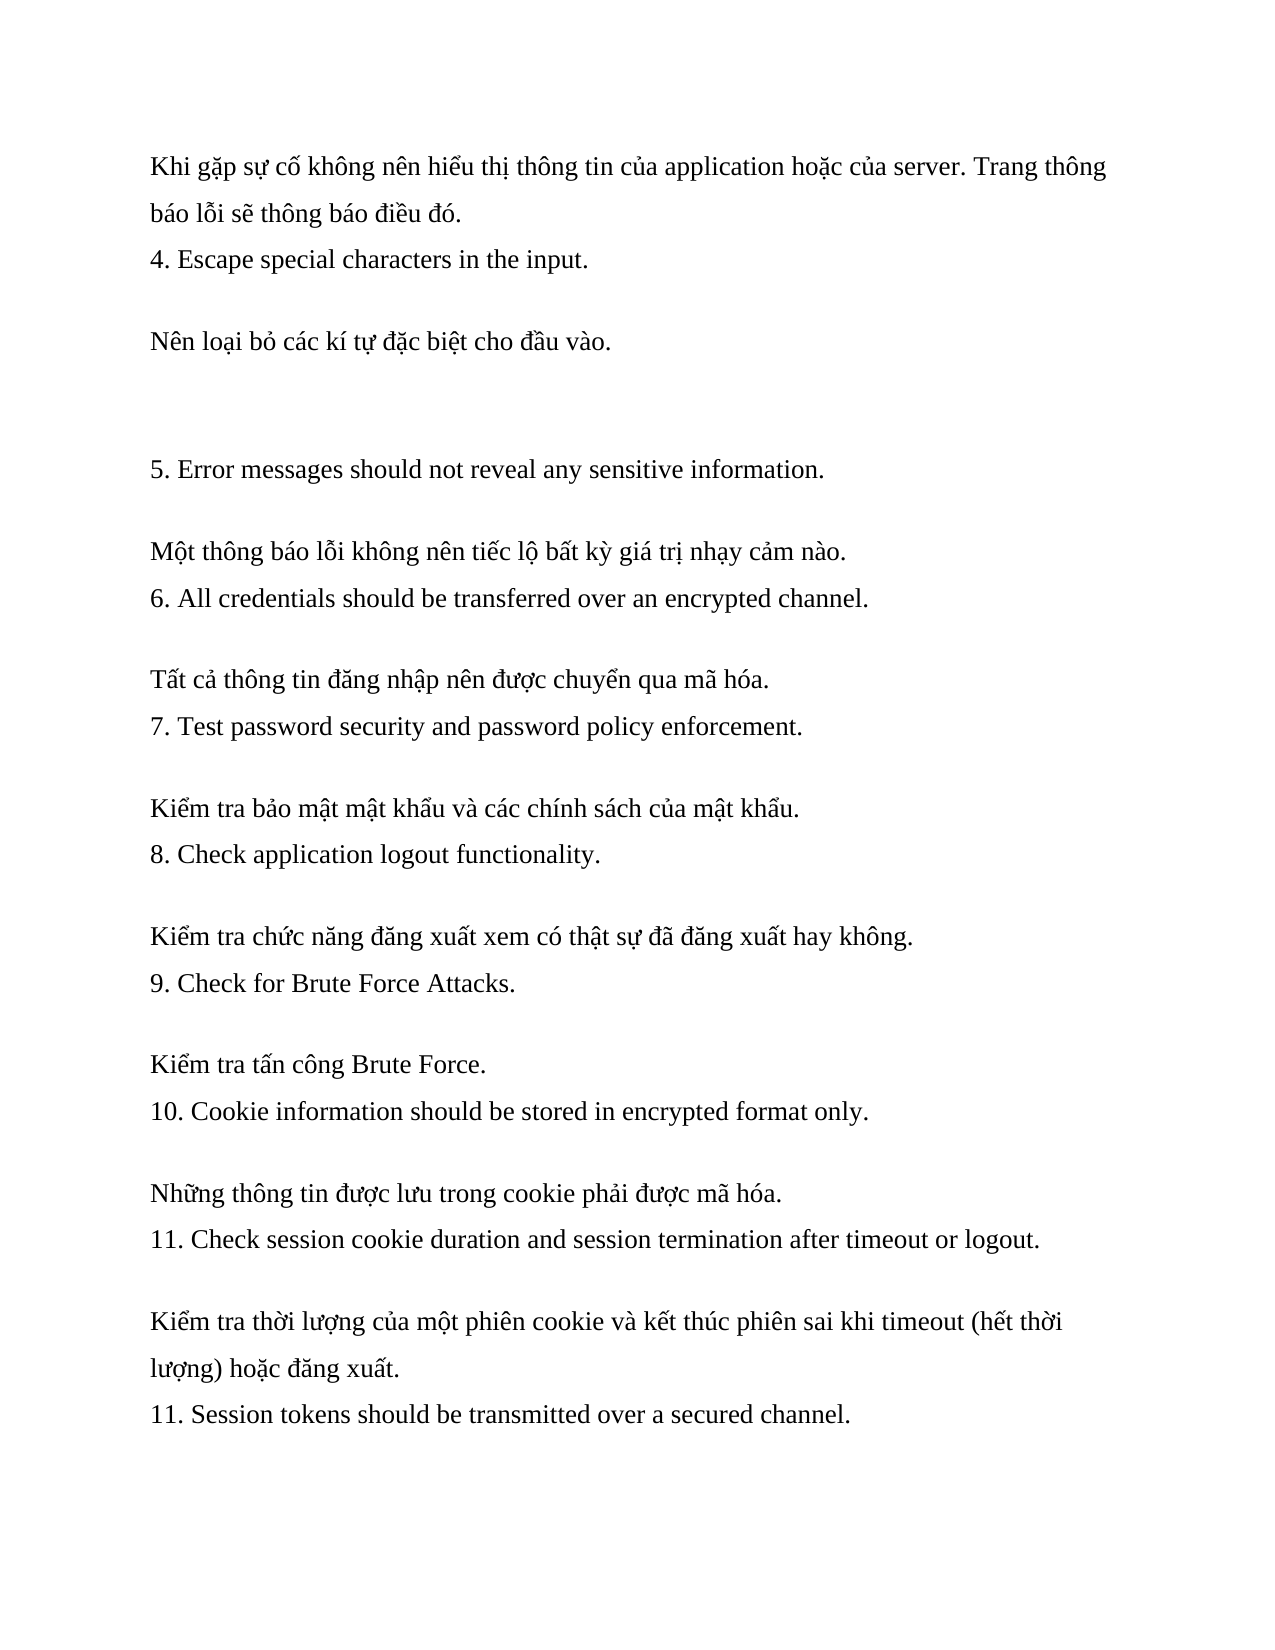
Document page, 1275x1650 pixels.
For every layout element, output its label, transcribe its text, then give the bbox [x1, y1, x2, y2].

text Kiểm tra bảo mật mật khẩu và các chính sách của mật khẩu. 8. Check application logout functionality. [150, 792, 1125, 869]
text Nên loại bỏ các kí tự đặc biệt cho đầu vào. [150, 325, 1125, 356]
text Những thông tin được lưu trong cookie phải được mã hóa. 11. Check session cookie duration and session termination after timeout or logout. [150, 1177, 1125, 1254]
text Kiểm tra tấn công Brute Force. 10. Cookie information should be stored in encrypted format only. [150, 1048, 1125, 1126]
text Kiểm tra thời lượng của một phiên cookie và kết thúc phiên sai khi timeout (hết thời lượng) hoặc đăng xuất. 11. Session tokens should be transmitted over a secured channel. [150, 1305, 1125, 1429]
text Khi gặp sự cố không nên hiểu thị thông tin của application hoặc của server. Trang thông báo lỗi sẽ thông báo điều đó. 4. Escape special characters in the input. [150, 150, 1125, 274]
text 5. Error messages should not reveal any sensitive information. [150, 407, 1125, 484]
text Tất cả thông tin đăng nhập nên được chuyển qua mã hóa. 7. Test password security and password policy enforcement. [150, 663, 1125, 741]
text Một thông báo lỗi không nên tiếc lộ bất kỳ giá trị nhạy cảm nào. 6. All credentials should be transferred over an encrypted channel. [150, 535, 1125, 613]
text Kiểm tra chức năng đăng xuất xem có thật sự đã đăng xuất hay không. 9. Check for Brute Force Attacks. [150, 920, 1125, 998]
